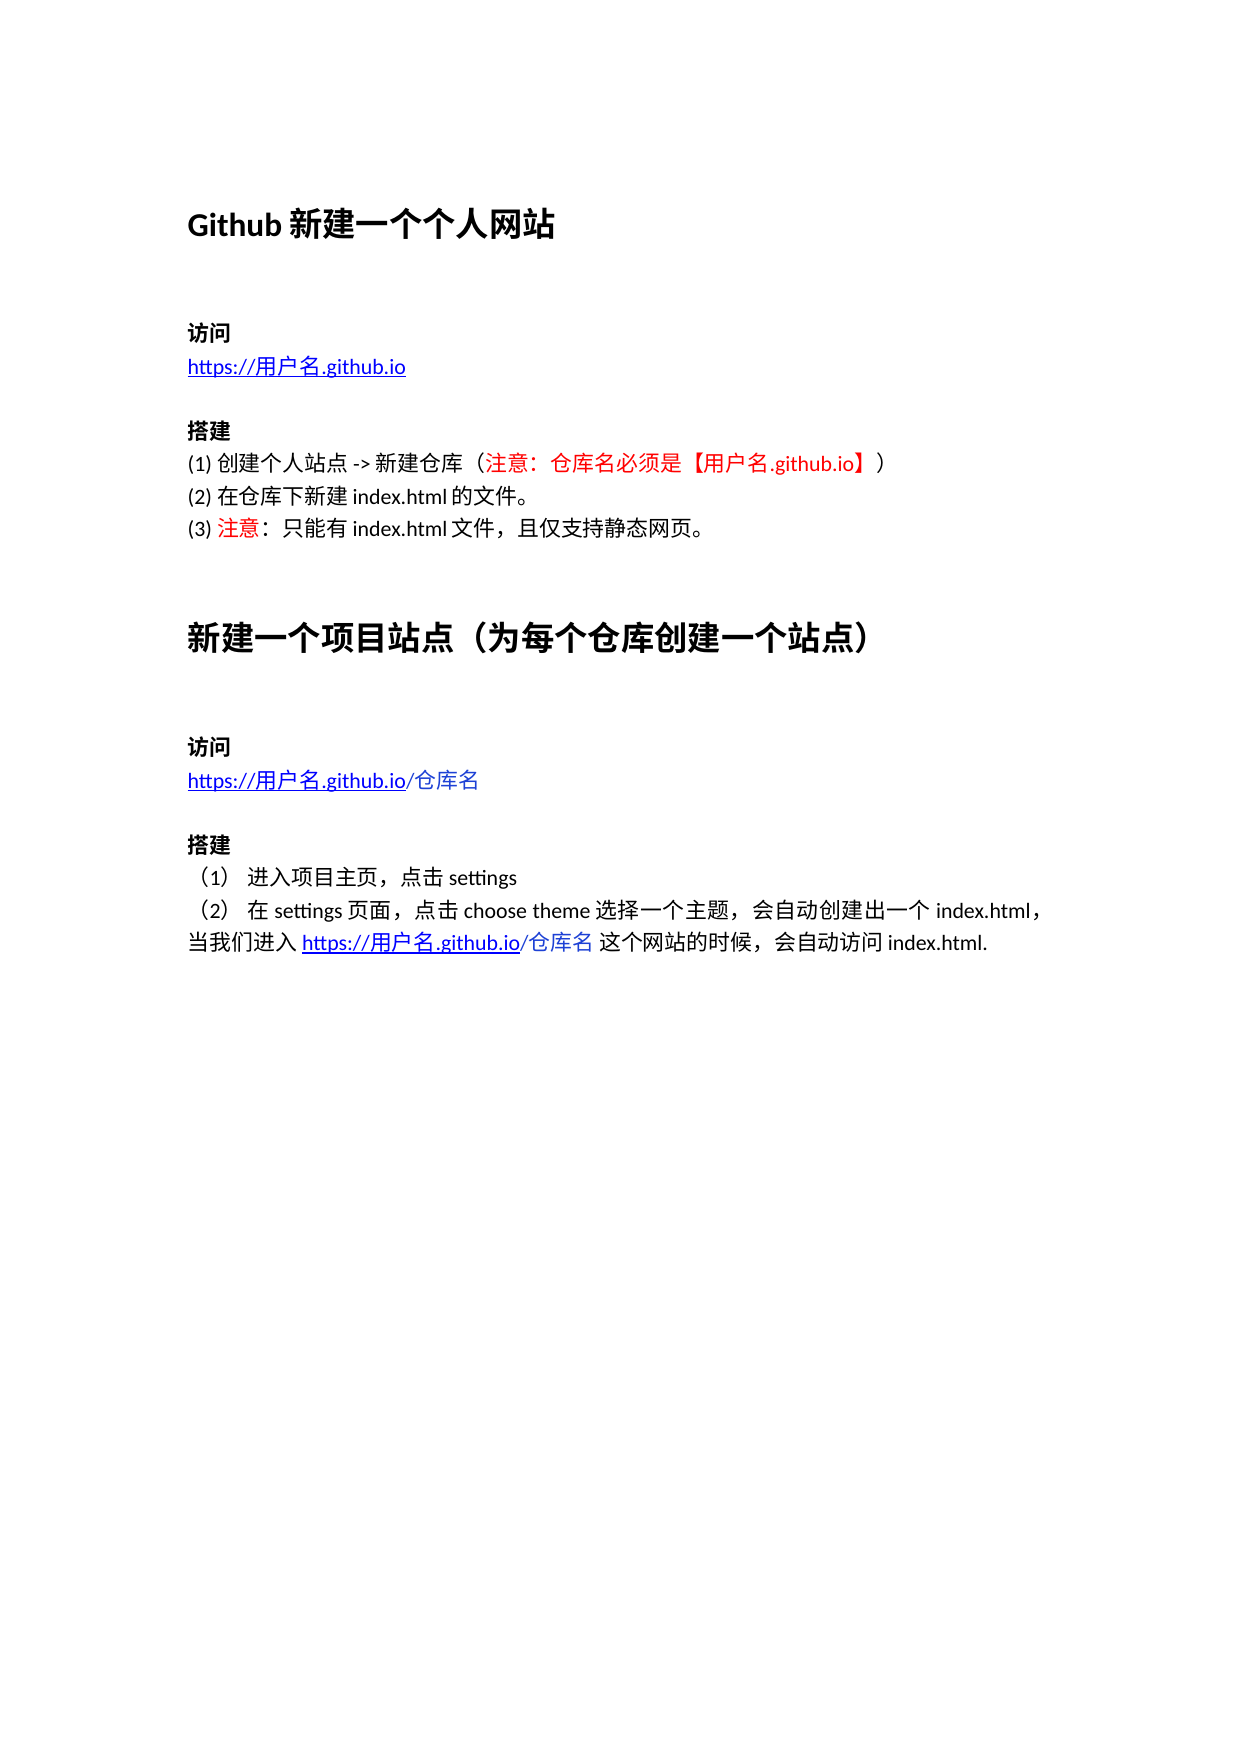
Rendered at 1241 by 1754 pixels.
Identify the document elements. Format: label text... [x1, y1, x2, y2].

text 搭建 [187, 413, 1053, 446]
list 在仓库下新建index.html的文件。 [187, 478, 1053, 511]
subtitle 新建一个项目站点（为每个仓库创建一个站点） [187, 603, 1053, 668]
list 注意：只能有index.html文件，且仅支持静态网页。 [187, 511, 1053, 543]
text 访问 [187, 730, 1053, 762]
list 创建个人站点 -> 新建仓库（注意：仓库名必须是【用户名.github.io】） [187, 446, 1053, 478]
text 搭建 [187, 827, 1053, 860]
text https://用户名.github.io [187, 348, 1053, 381]
subtitle Github新建一个个人网站 [187, 189, 1053, 254]
list 在settings页面，点击choose theme选择一个主题，会自动创建出一个index.html，当我们进入 https://用户名.github.io/仓库名 这个网站的时候，会自动访问index.html. [187, 892, 1053, 957]
text 访问 [187, 316, 1053, 348]
text https://用户名.github.io/仓库名 [187, 762, 1053, 795]
list 进入项目主页，点击settings [187, 860, 1053, 892]
